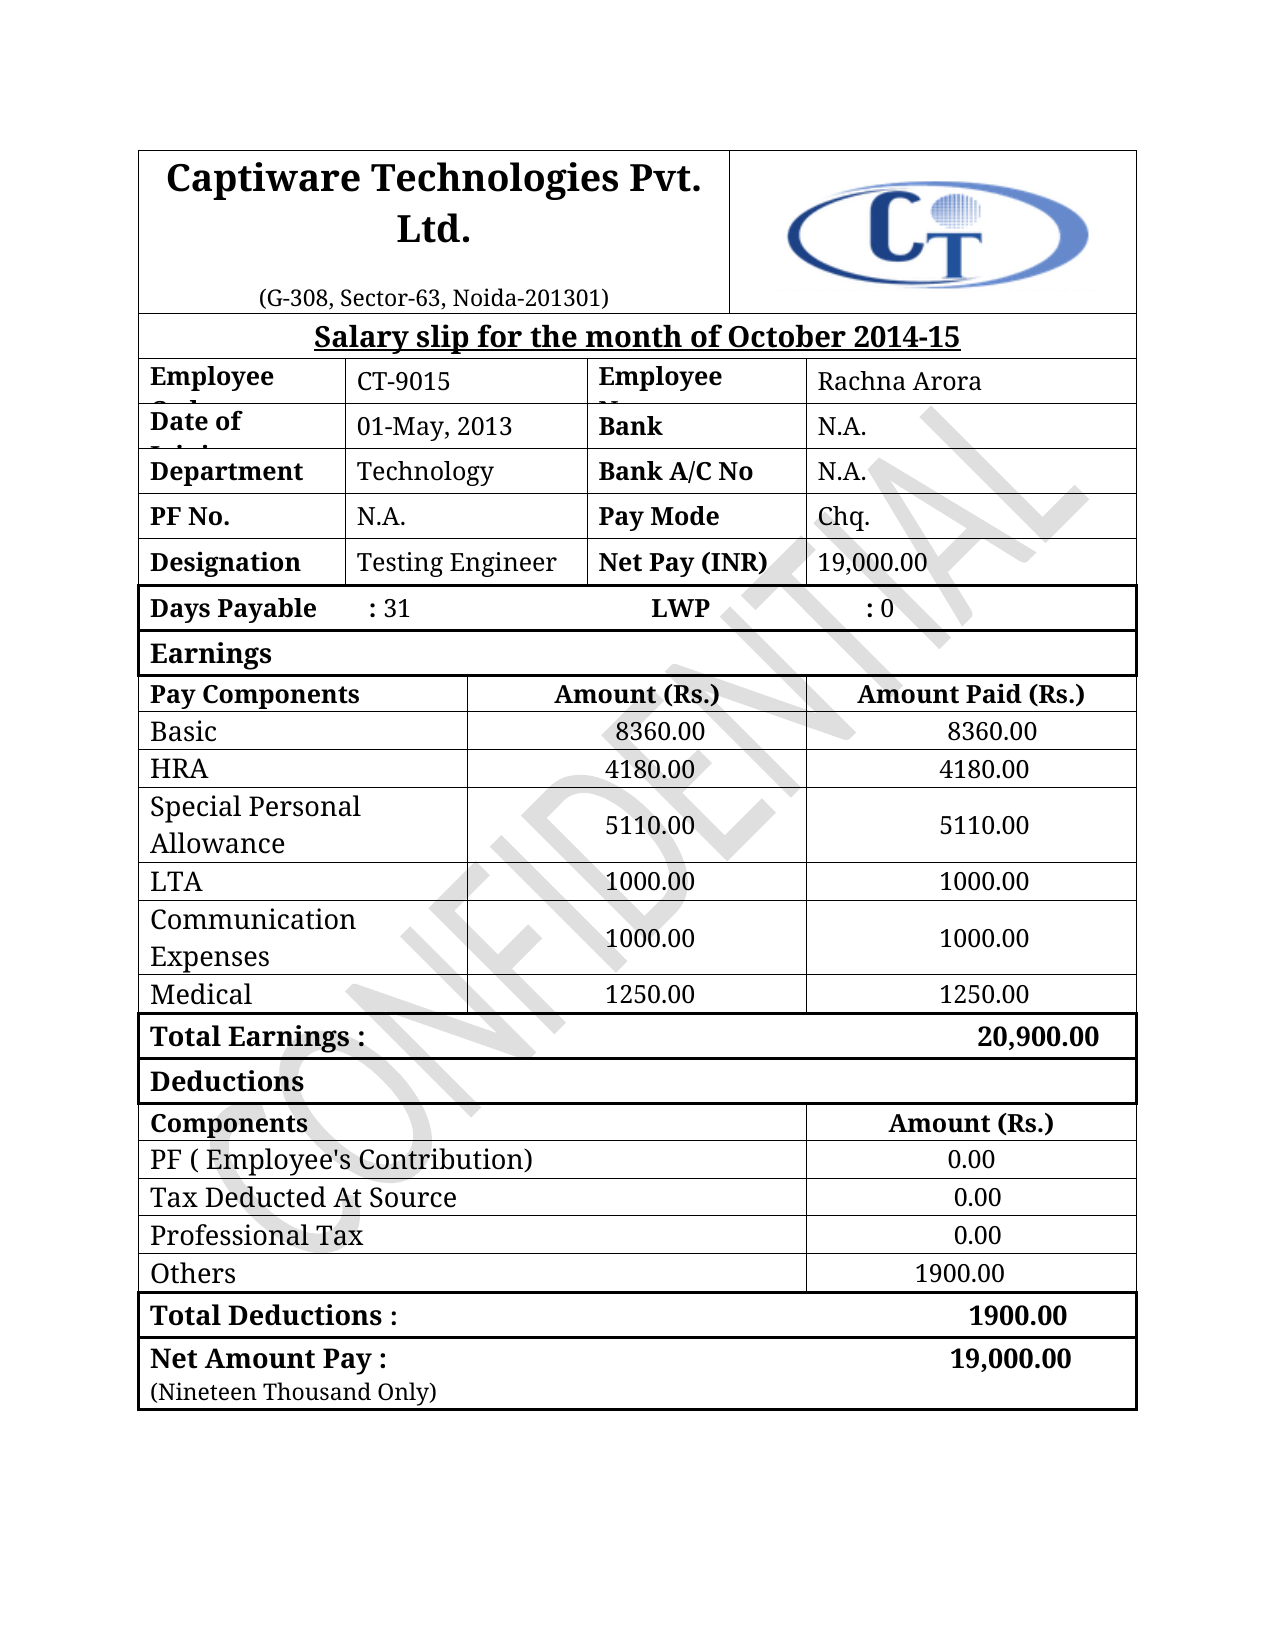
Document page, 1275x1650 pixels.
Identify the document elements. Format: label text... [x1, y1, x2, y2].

table_header [730, 151, 1136, 313]
table_cell 1000.00 [468, 863, 806, 899]
table_cell Earnings [140, 632, 1135, 674]
table_cell Employee Code [139, 359, 345, 403]
table_cell 5110.00 [468, 788, 806, 862]
table_cell Components [139, 1105, 806, 1139]
table_cell Chq. [807, 494, 1136, 538]
table_cell Tax Deducted At Source [139, 1179, 806, 1215]
table_cell 8360.00 [807, 712, 1136, 749]
table_cell 0.00 [807, 1216, 1136, 1253]
table_cell CT-9015 [346, 359, 587, 403]
table_cell Days Payable : 31 LWP : 0 [140, 587, 1135, 629]
table_cell 4180.00 [807, 750, 1136, 787]
table_header Captiware Technologies Pvt. Ltd. (G-308, Sector-63, Noida-201301) [139, 151, 729, 313]
table_cell N.A. [807, 449, 1136, 493]
table_cell Others [139, 1254, 806, 1291]
table_cell 19,000.00 [807, 539, 1136, 584]
table_cell Net Amount Pay : 19,000.00 (Nineteen Thousand Only) [140, 1339, 1135, 1407]
table_cell Technology [346, 449, 587, 493]
table_cell Net Pay (INR) [588, 539, 806, 584]
table_cell 8360.00 [468, 712, 806, 749]
table_cell Rachna Arora [807, 359, 1136, 403]
table_cell PF ( Employee's Contribution) [139, 1141, 806, 1177]
table_cell Professional Tax [139, 1216, 806, 1253]
table_cell Deductions [140, 1060, 1135, 1102]
table_cell Bank [588, 404, 806, 448]
table_cell 1000.00 [468, 901, 806, 974]
table_cell Salary slip for the month of October 2014-15 [139, 314, 1136, 358]
table_cell LTA [139, 863, 467, 899]
table_cell Pay Components [139, 677, 467, 711]
table_cell Medical [139, 975, 467, 1012]
picture [771, 169, 1095, 295]
table_cell Total Earnings : 20,900.00 [140, 1015, 1135, 1057]
table_cell 01-May, 2013 [346, 404, 587, 448]
table_cell Department [139, 449, 345, 493]
table_cell Amount Paid (Rs.) [807, 677, 1136, 711]
table_cell 4180.00 [468, 750, 806, 787]
table_cell Testing Engineer [346, 539, 587, 584]
table_cell 0.00 [807, 1179, 1136, 1215]
table_cell 1900.00 [807, 1254, 1136, 1291]
table_cell N.A. [807, 404, 1136, 448]
table_cell 0.00 [807, 1141, 1136, 1177]
table_cell PF No. [139, 494, 345, 538]
table_cell Amount (Rs.) [468, 677, 806, 711]
table_cell 1250.00 [468, 975, 806, 1012]
table_cell Total Deductions : 1900.00 [140, 1294, 1135, 1336]
table_cell Basic [139, 712, 467, 749]
table_cell 5110.00 [807, 788, 1136, 862]
table_cell Designation [139, 539, 345, 584]
table_cell HRA [139, 750, 467, 787]
table_cell Employee Name [588, 359, 806, 403]
table_cell N.A. [346, 494, 587, 538]
table_cell Date of Joining [139, 404, 345, 448]
table_cell Communication Expenses [139, 901, 467, 974]
table_cell Pay Mode [588, 494, 806, 538]
table_cell 1000.00 [807, 901, 1136, 974]
table_cell 1250.00 [807, 975, 1136, 1012]
table_cell 1000.00 [807, 863, 1136, 899]
table_cell Amount (Rs.) [807, 1105, 1136, 1139]
table_cell Bank A/C No [588, 449, 806, 493]
table_cell Special Personal Allowance [139, 788, 467, 862]
